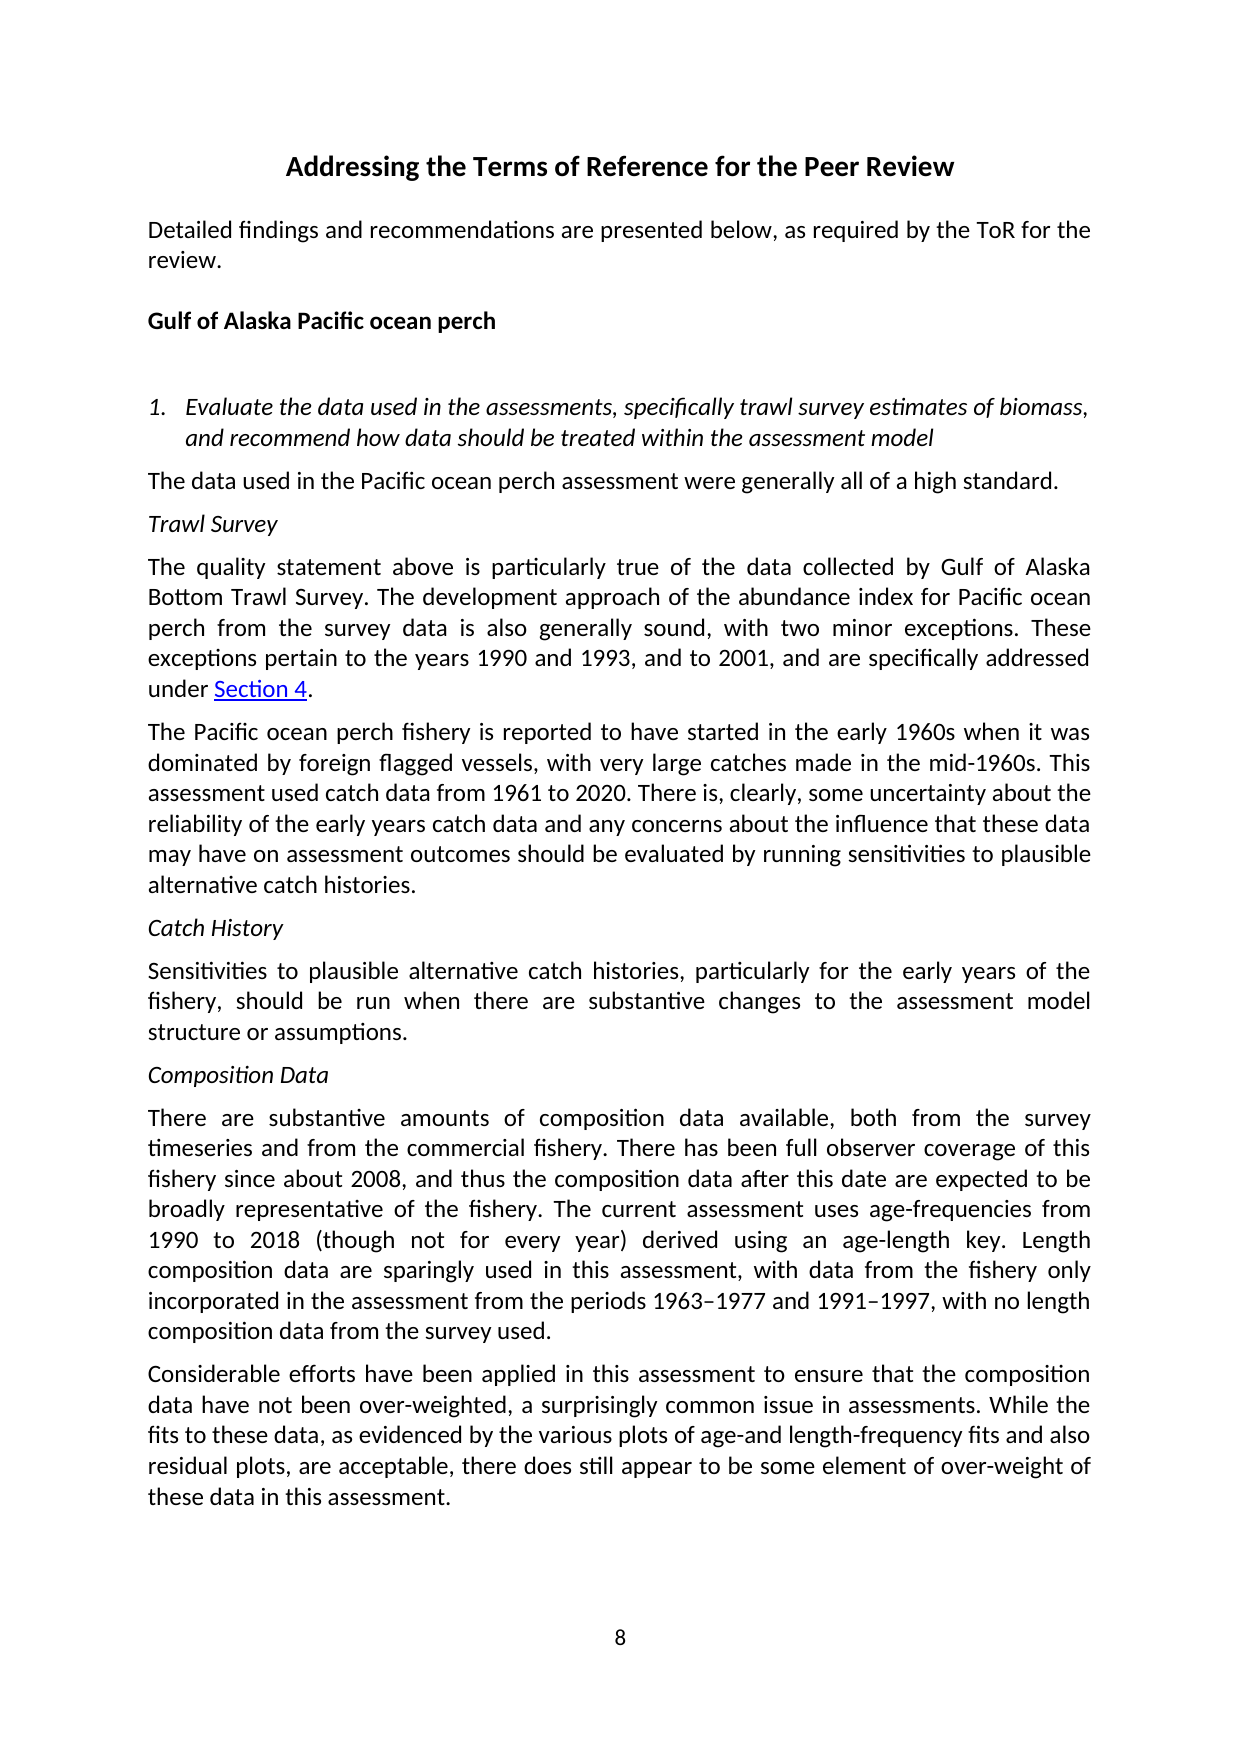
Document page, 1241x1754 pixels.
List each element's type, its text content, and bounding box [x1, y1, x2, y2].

text Considerable efforts have been applied in this assessment to ensure that the composition data have not been over-weighted, a surprisingly common issue in assessments. While the fits to these data, as evidenced by the various plots of age-and length-frequency fits and also residual plots, are acceptable, there does still appear to be some element of over-weight of these data in this assessment. [148, 1358, 1092, 1511]
text Trawl Survey [148, 508, 1092, 538]
subtitle Evaluate the data used in the assessments, specifically trawl survey estimates of biomass, and recommend how data should be treated within the assessment model [148, 391, 1092, 452]
text The Pacific ocean perch fishery is reported to have started in the early 1960s when it was dominated by foreign flagged vessels, with very large catches made in the mid-1960s. This assessment used catch data from 1961 to 2020. There is, clearly, some uncertainty about the reliability of the early years catch data and any concerns about the influence that these data may have on assessment outcomes should be evaluated by running sensitivities to plausible alternative catch histories. [148, 716, 1092, 899]
subtitle Addressing the Terms of Reference for the Peer Review [148, 148, 1092, 183]
text Detailed findings and recommendations are presented below, as required by the ToR for the review. [148, 214, 1092, 275]
text Catch History [148, 912, 1092, 942]
text The data used in the Pacific ocean perch assessment were generally all of a high standard. [148, 465, 1092, 496]
text There are substantive amounts of composition data available, both from the survey timeseries and from the commercial fishery. There has been full observer coverage of this fishery since about 2008, and thus the composition data after this date are expected to be broadly representative of the fishery. The current assessment uses age-frequencies from 1990 to 2018 (though not for every year) derived using an age-length key. Length composition data are sparingly used in this assessment, with data from the fishery only incorporated in the assessment from the periods 1963–1977 and 1991–1997, with no length composition data from the survey used. [148, 1102, 1092, 1346]
text Composition Data [148, 1059, 1092, 1089]
text The quality statement above is particularly true of the data collected by Gulf of Alaska Bottom Trawl Survey. The development approach of the abundance index for Pacific ocean perch from the survey data is also generally sound, with two minor exceptions. These exceptions pertain to the years 1990 and 1993, and to 2001, and are specifically addressed under Section 4. [148, 551, 1092, 704]
text Sensitivities to plausible alternative catch histories, particularly for the early years of the fishery, should be run when there are substantive changes to the assessment model structure or assumptions. [148, 955, 1092, 1046]
subtitle Gulf of Alaska Pacific ocean perch [148, 305, 1092, 336]
